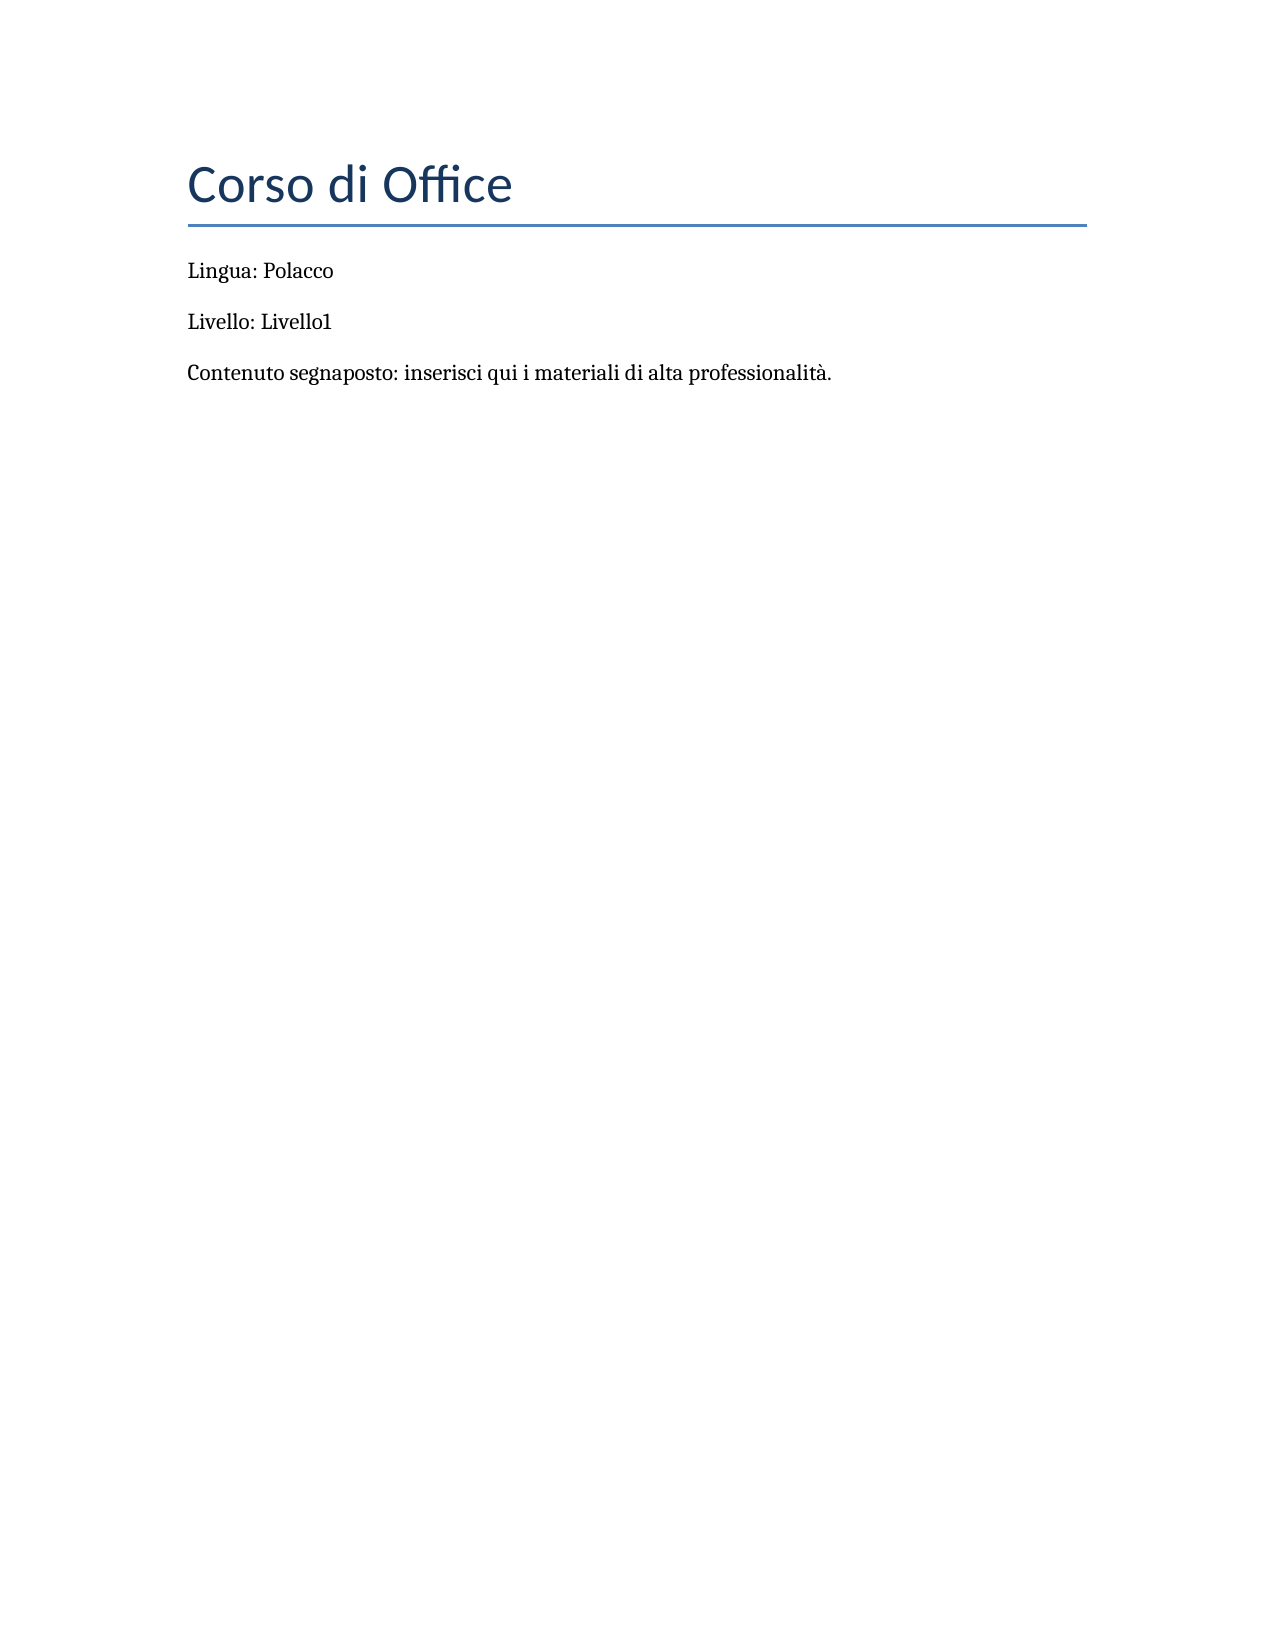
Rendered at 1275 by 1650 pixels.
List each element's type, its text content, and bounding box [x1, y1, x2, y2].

text Contenuto segnaposto: inserisci qui i materiali di alta professionalità. [187, 360, 1087, 386]
text Lingua: Polacco [187, 258, 1087, 284]
text Livello: Livello1 [187, 309, 1087, 335]
title Corso di Office [187, 150, 1087, 227]
